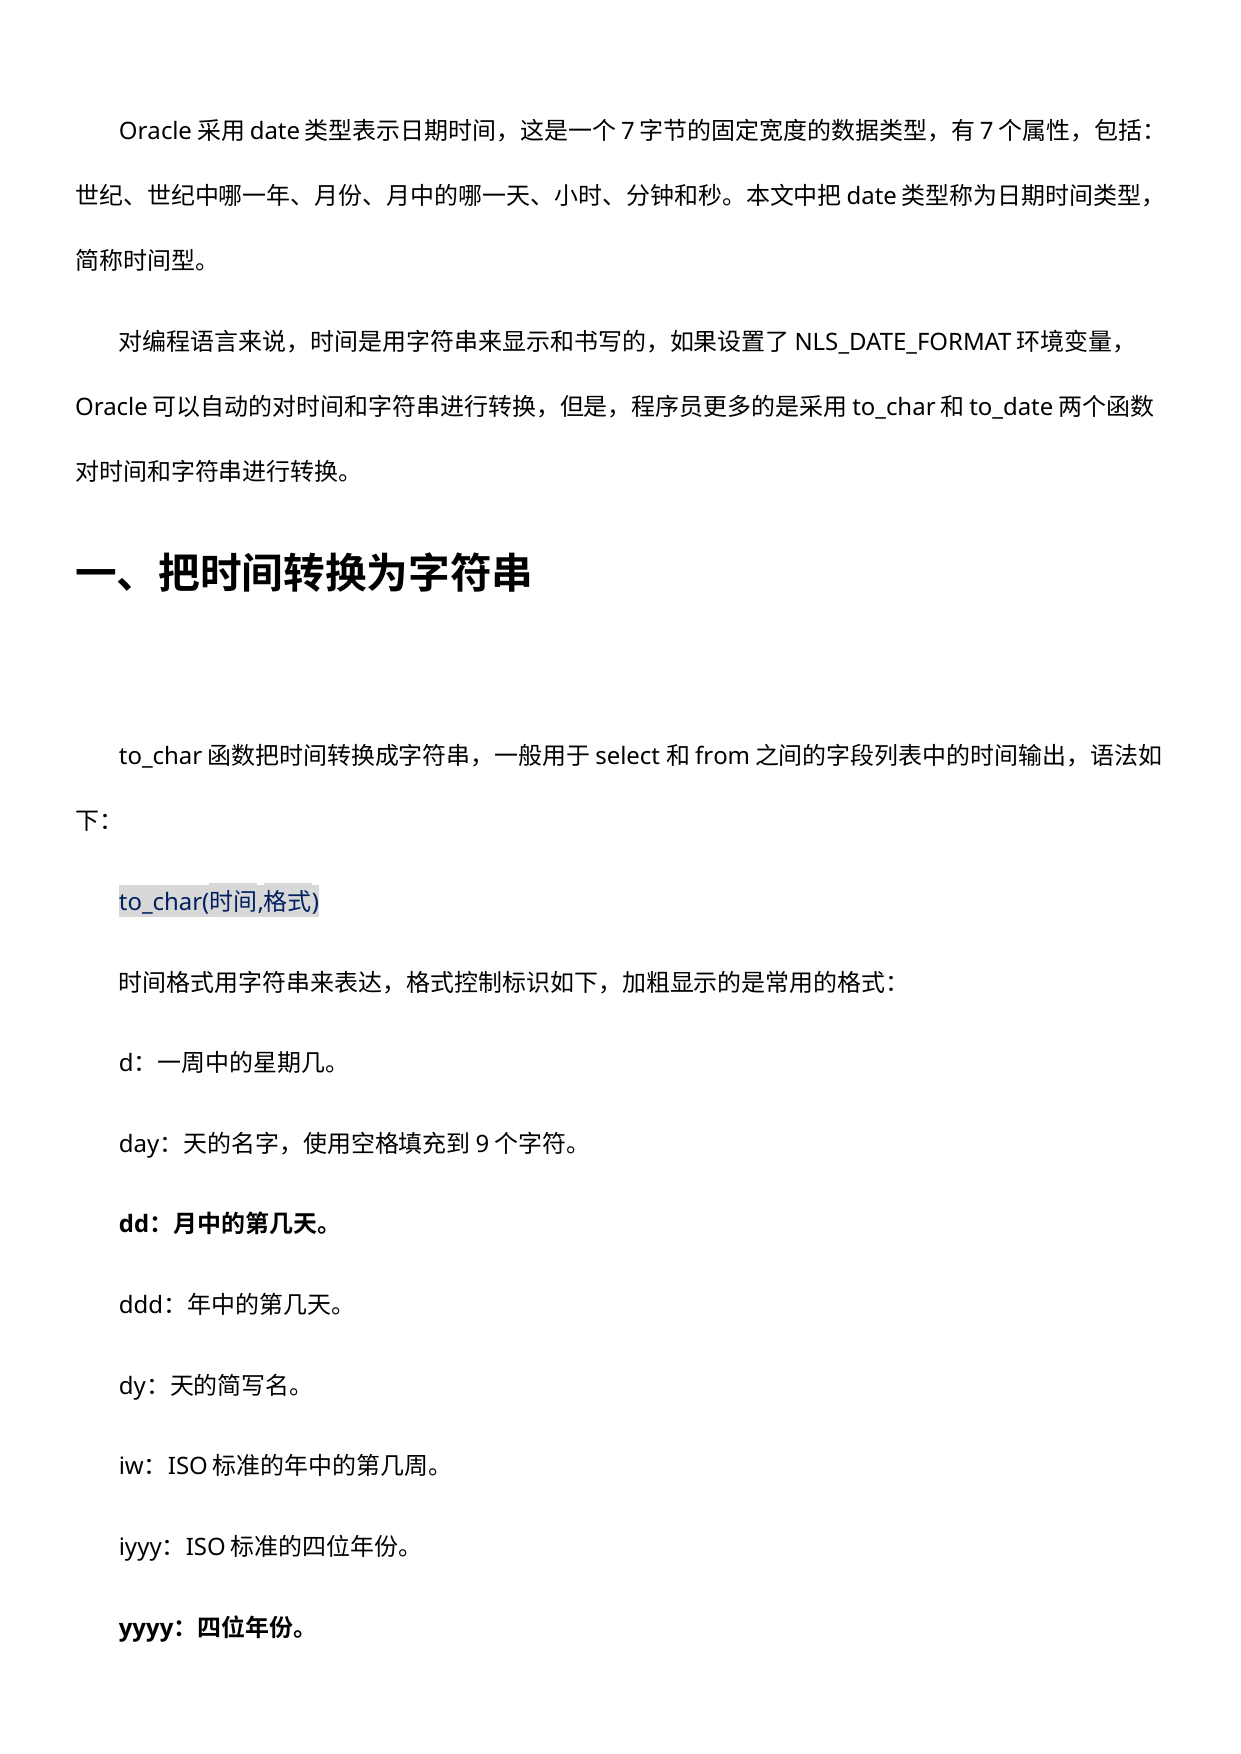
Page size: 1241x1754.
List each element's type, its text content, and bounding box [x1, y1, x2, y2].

text dy：天的简写名。 [75, 1351, 1165, 1416]
text yyyy：四位年份。 [75, 1593, 1165, 1658]
text Oracle采用date类型表示日期时间，这是一个7字节的固定宽度的数据类型，有7个属性，包括：世纪、世纪中哪一年、月份、月中的哪一天、小时、分钟和秒。本文中把date类型称为日期时间类型，简称时间型。 [75, 96, 1165, 291]
text to_char(时间,格式) [119, 867, 1165, 932]
text to_char函数把时间转换成字符串，一般用于select 和from之间的字段列表中的时间输出，语法如下： [75, 722, 1165, 852]
text iyyy：ISO标准的四位年份。 [75, 1512, 1165, 1577]
text 对编程语言来说，时间是用字符串来显示和书写的，如果设置了NLS_DATE_FORMAT环境变量，Oracle可以自动的对时间和字符串进行转换，但是，程序员更多的是采用to_char和to_date两个函数对时间和字符串进行转换。 [75, 307, 1165, 502]
text d：一周中的星期几。 [75, 1029, 1165, 1094]
text dd：月中的第几天。 [75, 1190, 1165, 1255]
subtitle 一、把时间转换为字符串 [75, 537, 1165, 602]
text 时间格式用字符串来表达，格式控制标识如下，加粗显示的是常用的格式： [75, 948, 1165, 1013]
text day：天的名字，使用空格填充到9个字符。 [75, 1109, 1165, 1174]
text iw：ISO标准的年中的第几周。 [75, 1432, 1165, 1497]
text ddd：年中的第几天。 [75, 1271, 1165, 1336]
